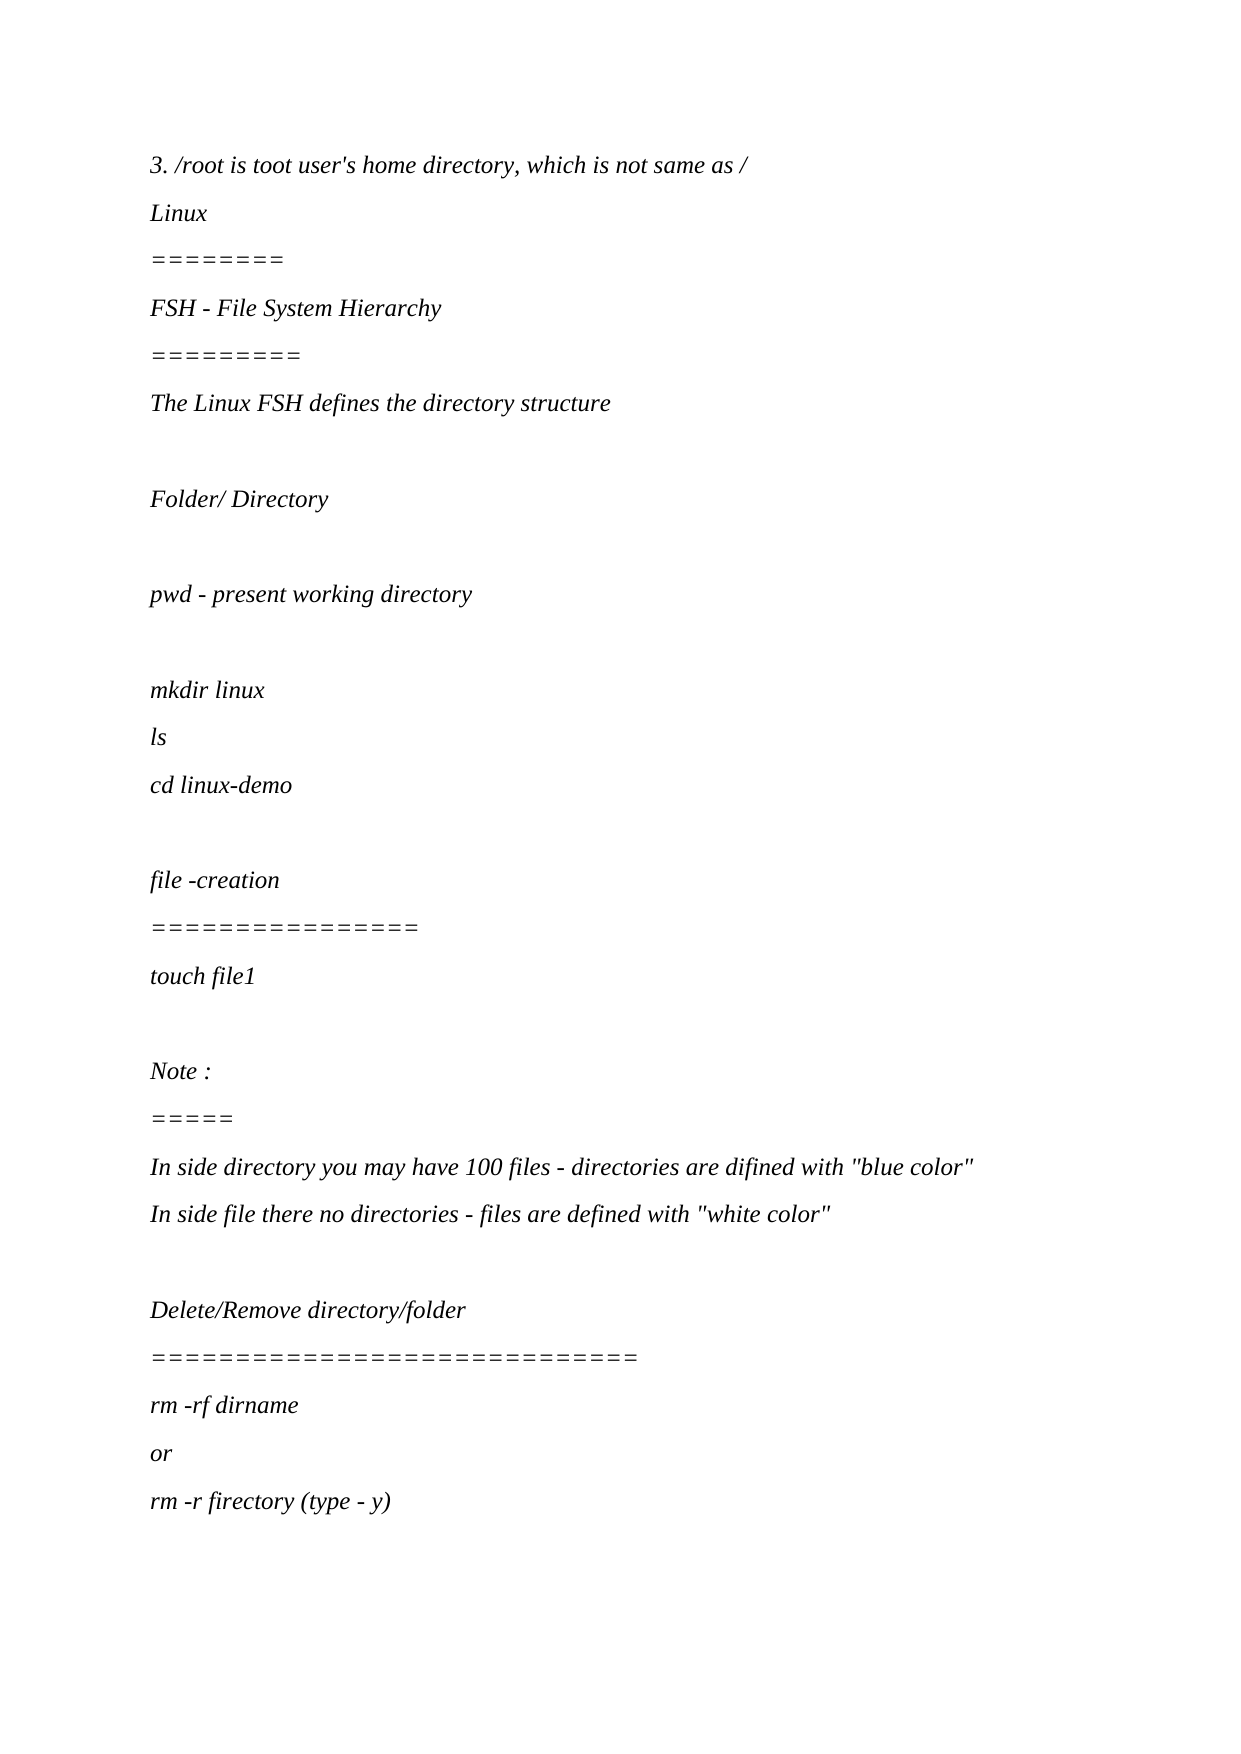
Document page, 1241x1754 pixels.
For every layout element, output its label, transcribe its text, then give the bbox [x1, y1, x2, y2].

text mkdir linux [150, 675, 1090, 703]
text In side directory you may have 100 files - directories are difined with "blue color" [150, 1152, 1090, 1181]
text In side file there no directories - files are defined with "white color" [150, 1199, 1090, 1228]
text The Linux FSH defines the directory structure [150, 388, 1090, 417]
text cd linux-demo [150, 770, 1090, 799]
text ls [150, 722, 1090, 751]
text Delete/Remove directory/folder [150, 1295, 1090, 1324]
text ========= [150, 341, 1090, 369]
text ======== [150, 245, 1090, 274]
text or [150, 1438, 1090, 1467]
text rm -r firectory (type - y) [150, 1486, 1090, 1514]
text 3. /root is toot user's home directory, which is not same as / [150, 150, 1090, 179]
text ================ [150, 913, 1090, 942]
text Note : [150, 1056, 1090, 1085]
text ============================= [150, 1343, 1090, 1371]
text pwd - present working directory [150, 579, 1090, 608]
text FSH - File System Hierarchy [150, 293, 1090, 322]
text Folder/ Directory [150, 484, 1090, 513]
text rm -rf dirname [150, 1390, 1090, 1419]
text ===== [150, 1104, 1090, 1133]
text Linux [150, 198, 1090, 226]
text touch file1 [150, 961, 1090, 990]
text file -creation [150, 866, 1090, 894]
